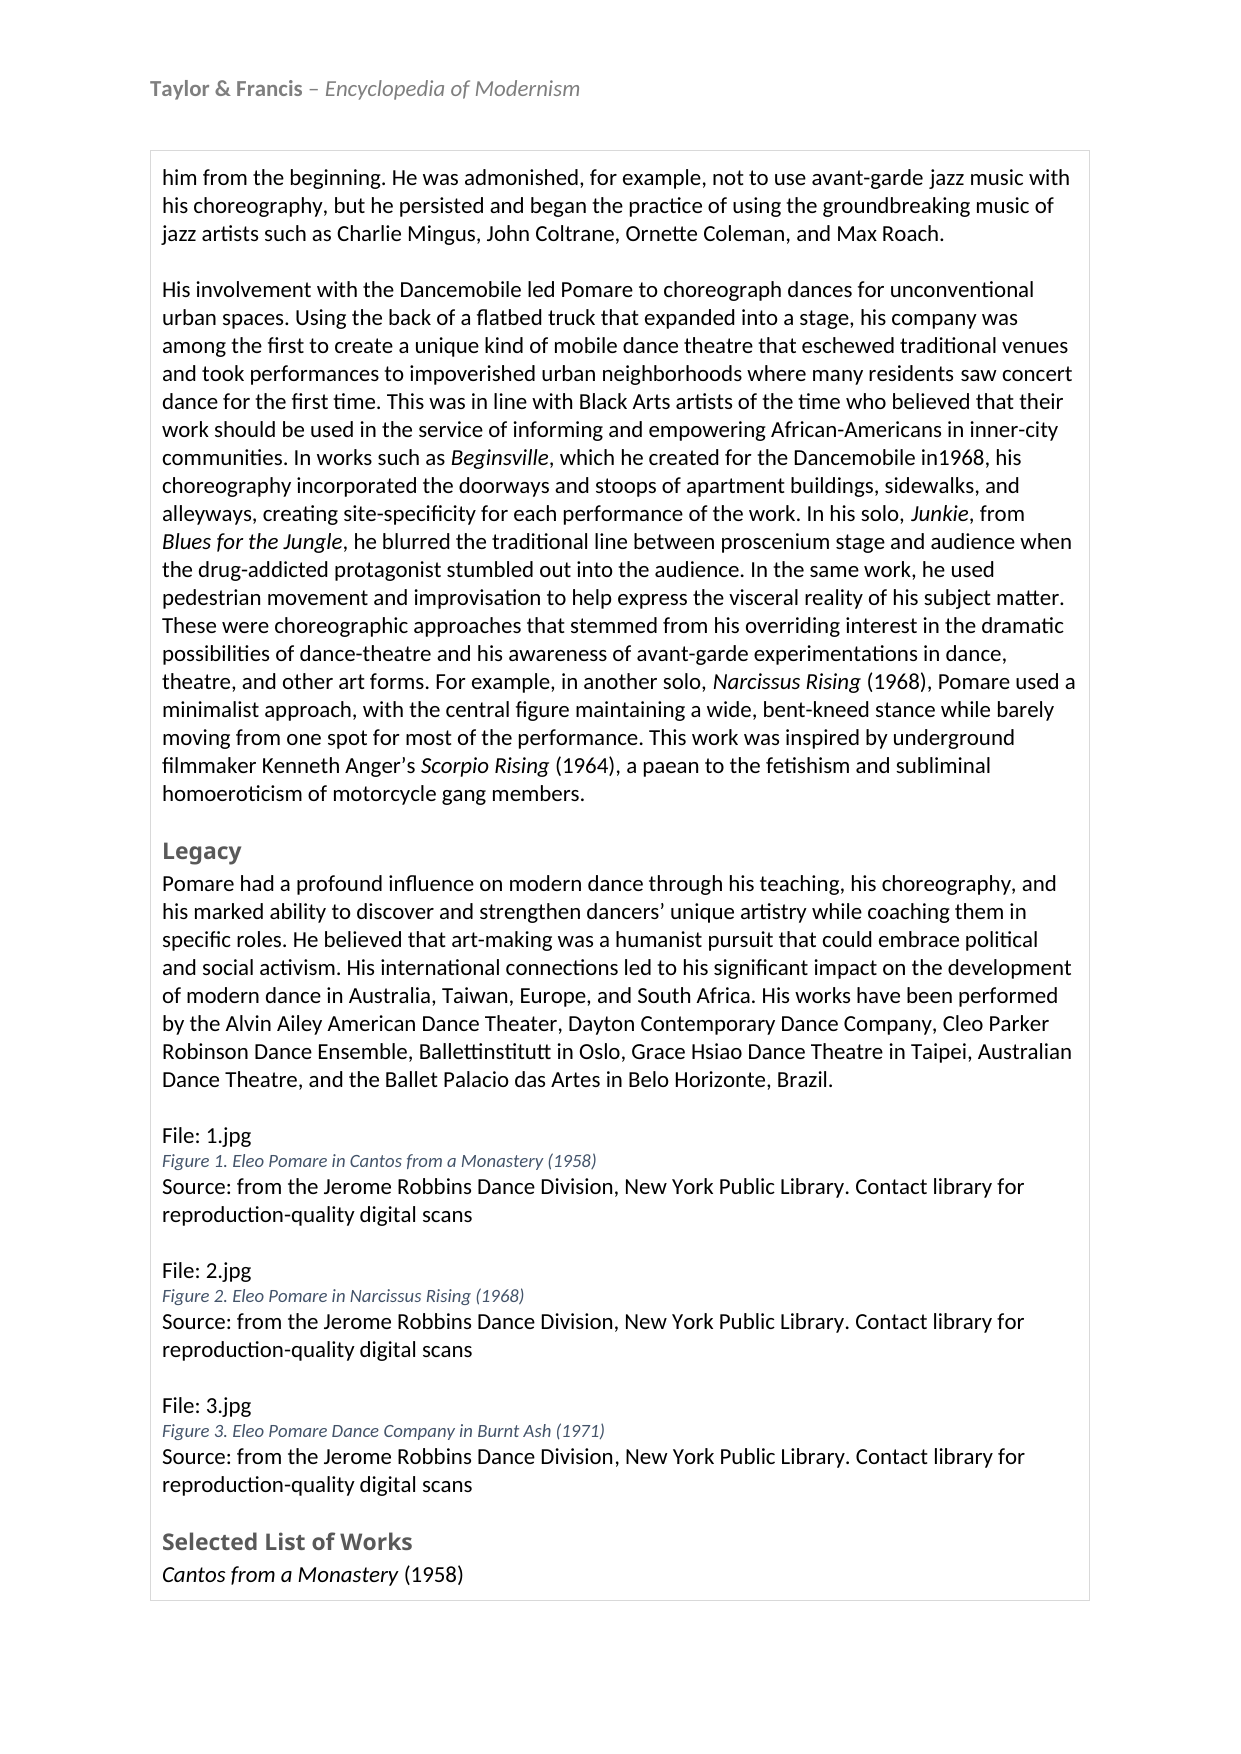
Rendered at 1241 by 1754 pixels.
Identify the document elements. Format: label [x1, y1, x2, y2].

table_cell [151, 151, 1089, 1600]
